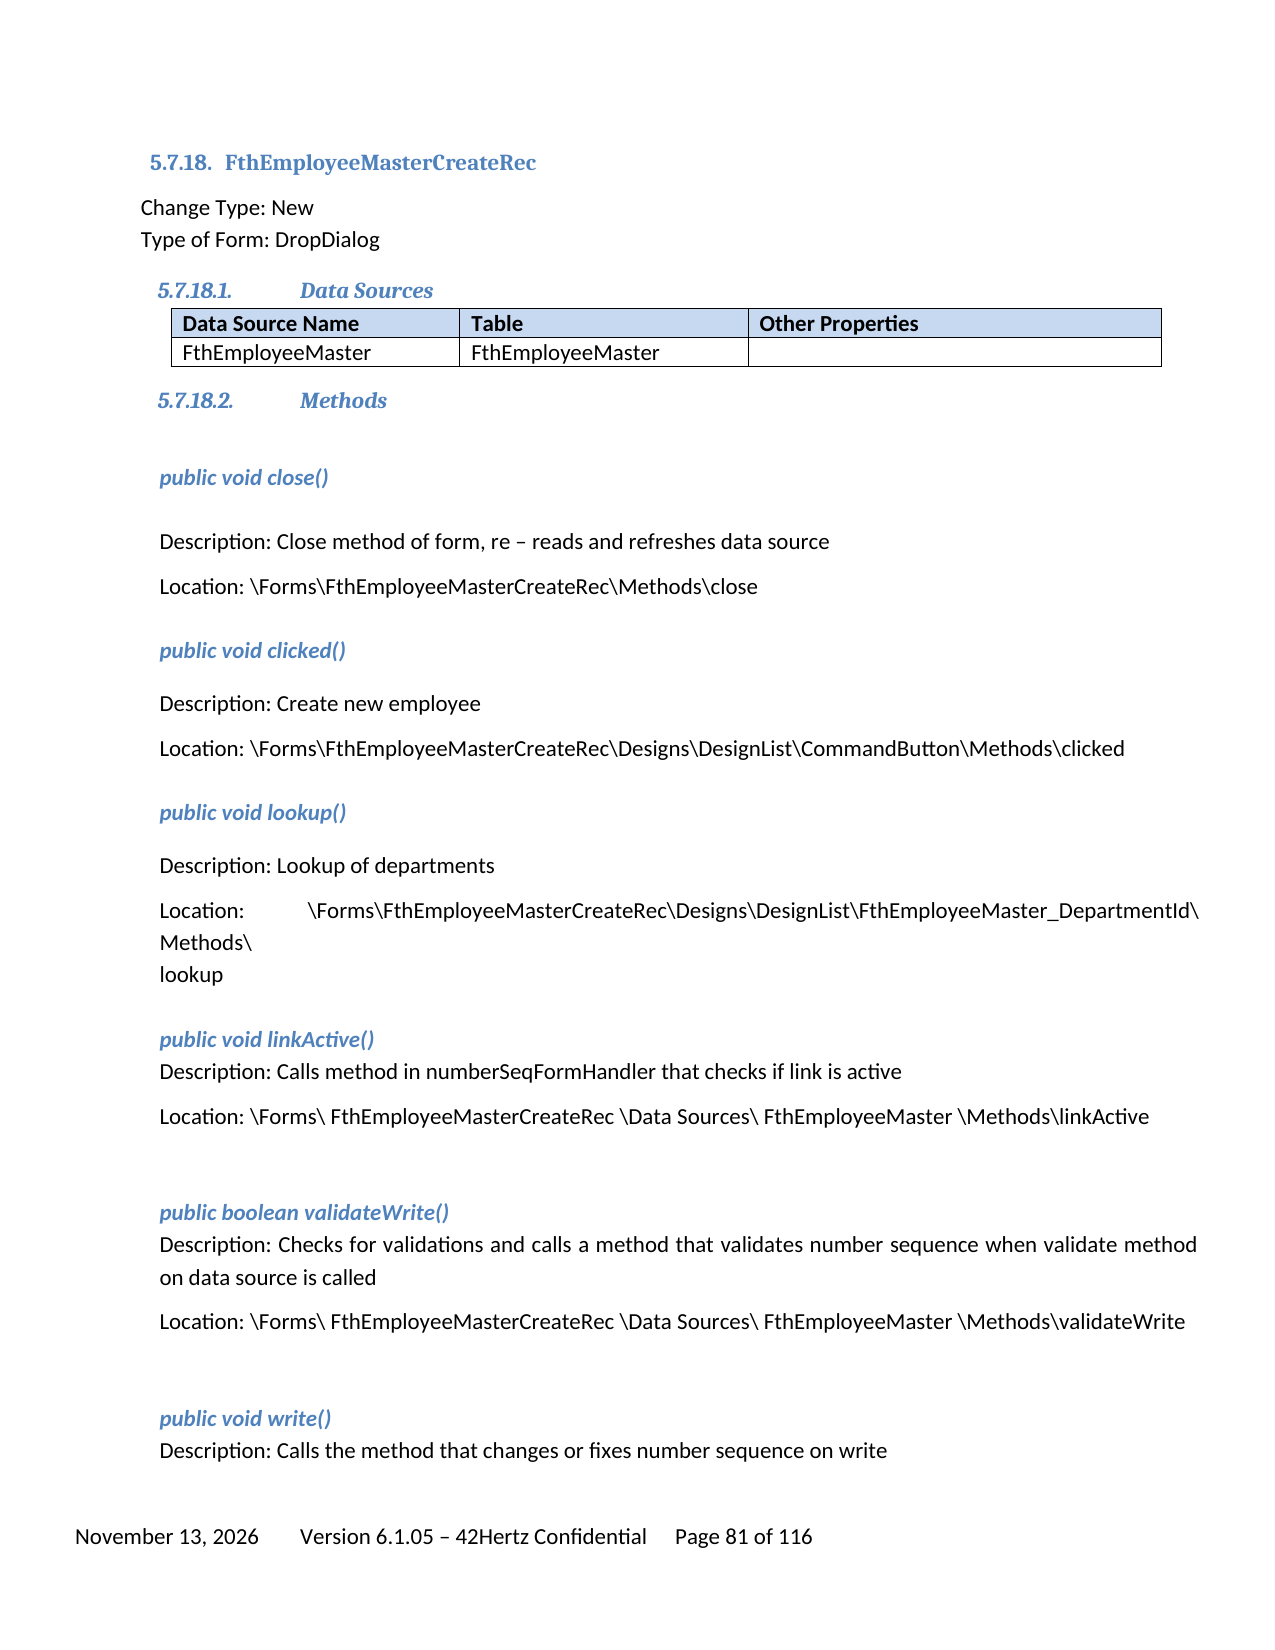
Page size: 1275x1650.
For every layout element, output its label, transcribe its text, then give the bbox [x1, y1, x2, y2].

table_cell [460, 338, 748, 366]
list public void lookup() [159, 798, 1200, 827]
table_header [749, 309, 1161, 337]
text public boolean validateWrite() [159, 1198, 1200, 1226]
list Location: \Forms\FthEmployeeMasterCreateRec\Designs\DesignList\CommandButton\Methods\clicked [159, 734, 1200, 762]
text Description: Lookup of departments [159, 852, 1200, 879]
subtitle FthEmployeeMasterCreateRec [150, 150, 1200, 176]
subtitle Data Sources [157, 278, 1200, 304]
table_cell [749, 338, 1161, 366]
list Location: \Forms\FthEmployeeMasterCreateRec\Methods\close [159, 572, 1200, 600]
list Location: \Forms\ FthEmployeeMasterCreateRec \Data Sources\ FthEmployeeMaster \Methods\validateWrite [159, 1307, 1200, 1336]
text Description: Calls the method that changes or fixes number sequence on write [159, 1436, 1200, 1464]
subtitle Methods [157, 388, 1200, 414]
text public void linkActive() [159, 1025, 1200, 1053]
list lookup [159, 961, 1200, 989]
list public void close() [159, 463, 1200, 491]
list Change Type: New [141, 193, 1200, 221]
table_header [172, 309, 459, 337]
list public void clicked() [159, 636, 1200, 664]
text public void write() [159, 1404, 1200, 1432]
list Type of Form: DropDialog [141, 225, 1200, 253]
text Description: Create new employee [159, 689, 1200, 717]
text Description: Calls method in numberSeqFormHandler that checks if link is active [159, 1057, 1200, 1085]
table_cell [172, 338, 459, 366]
text Description: Close method of form, re – reads and refreshes data source [159, 527, 1200, 555]
text Description: Checks for validations and calls a method that validates number sequence when validate method on data source is called [159, 1231, 1200, 1291]
list Location: \Forms\FthEmployeeMasterCreateRec\Designs\DesignList\FthEmployeeMaster_DepartmentId\Methods\ [159, 896, 1200, 956]
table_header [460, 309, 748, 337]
list Location: \Forms\ FthEmployeeMasterCreateRec \Data Sources\ FthEmployeeMaster \Methods\linkActive [159, 1102, 1200, 1130]
